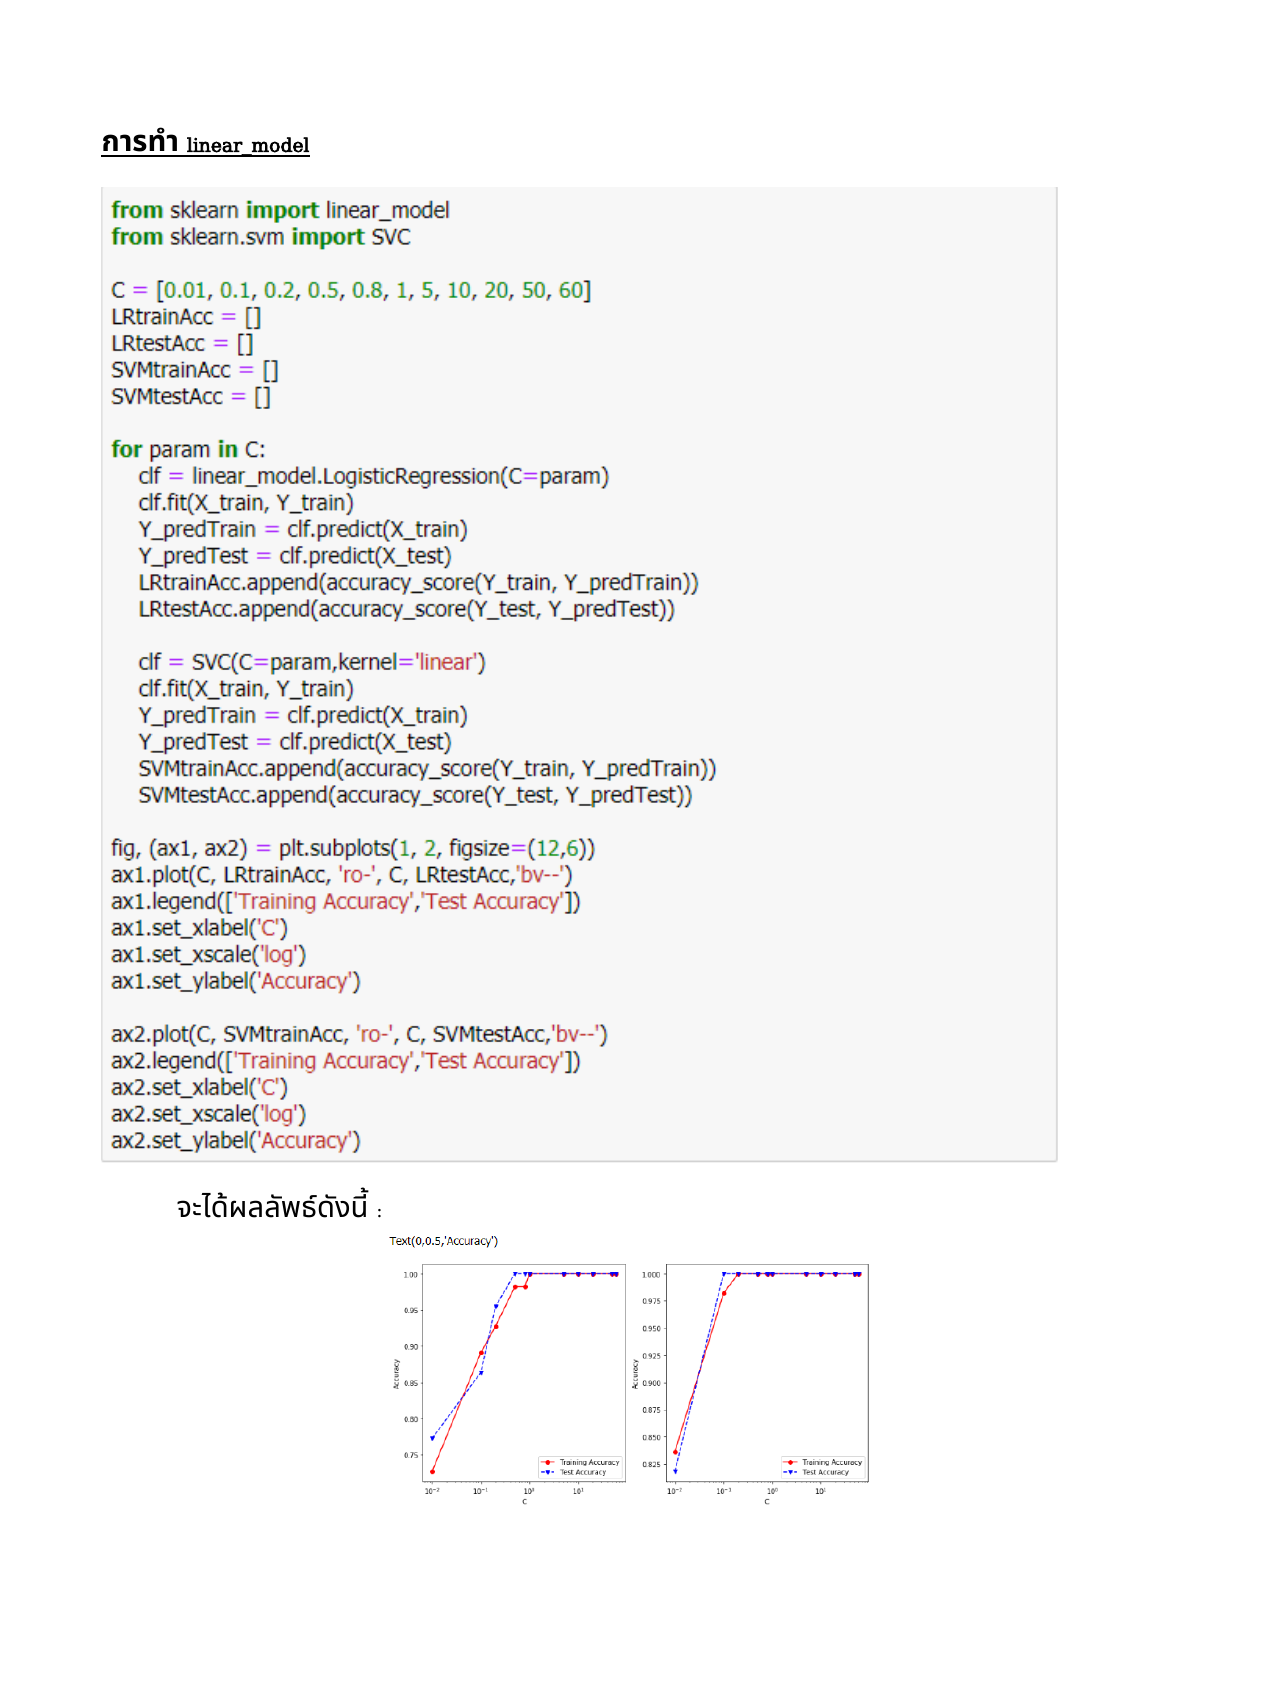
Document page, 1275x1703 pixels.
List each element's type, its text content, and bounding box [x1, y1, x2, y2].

text จะได้ผลลัพธ์ดังนี้ : [101, 1186, 1163, 1231]
text การทำ linear_model [101, 121, 1163, 165]
picture [385, 1230, 879, 1513]
picture [101, 187, 1058, 1164]
